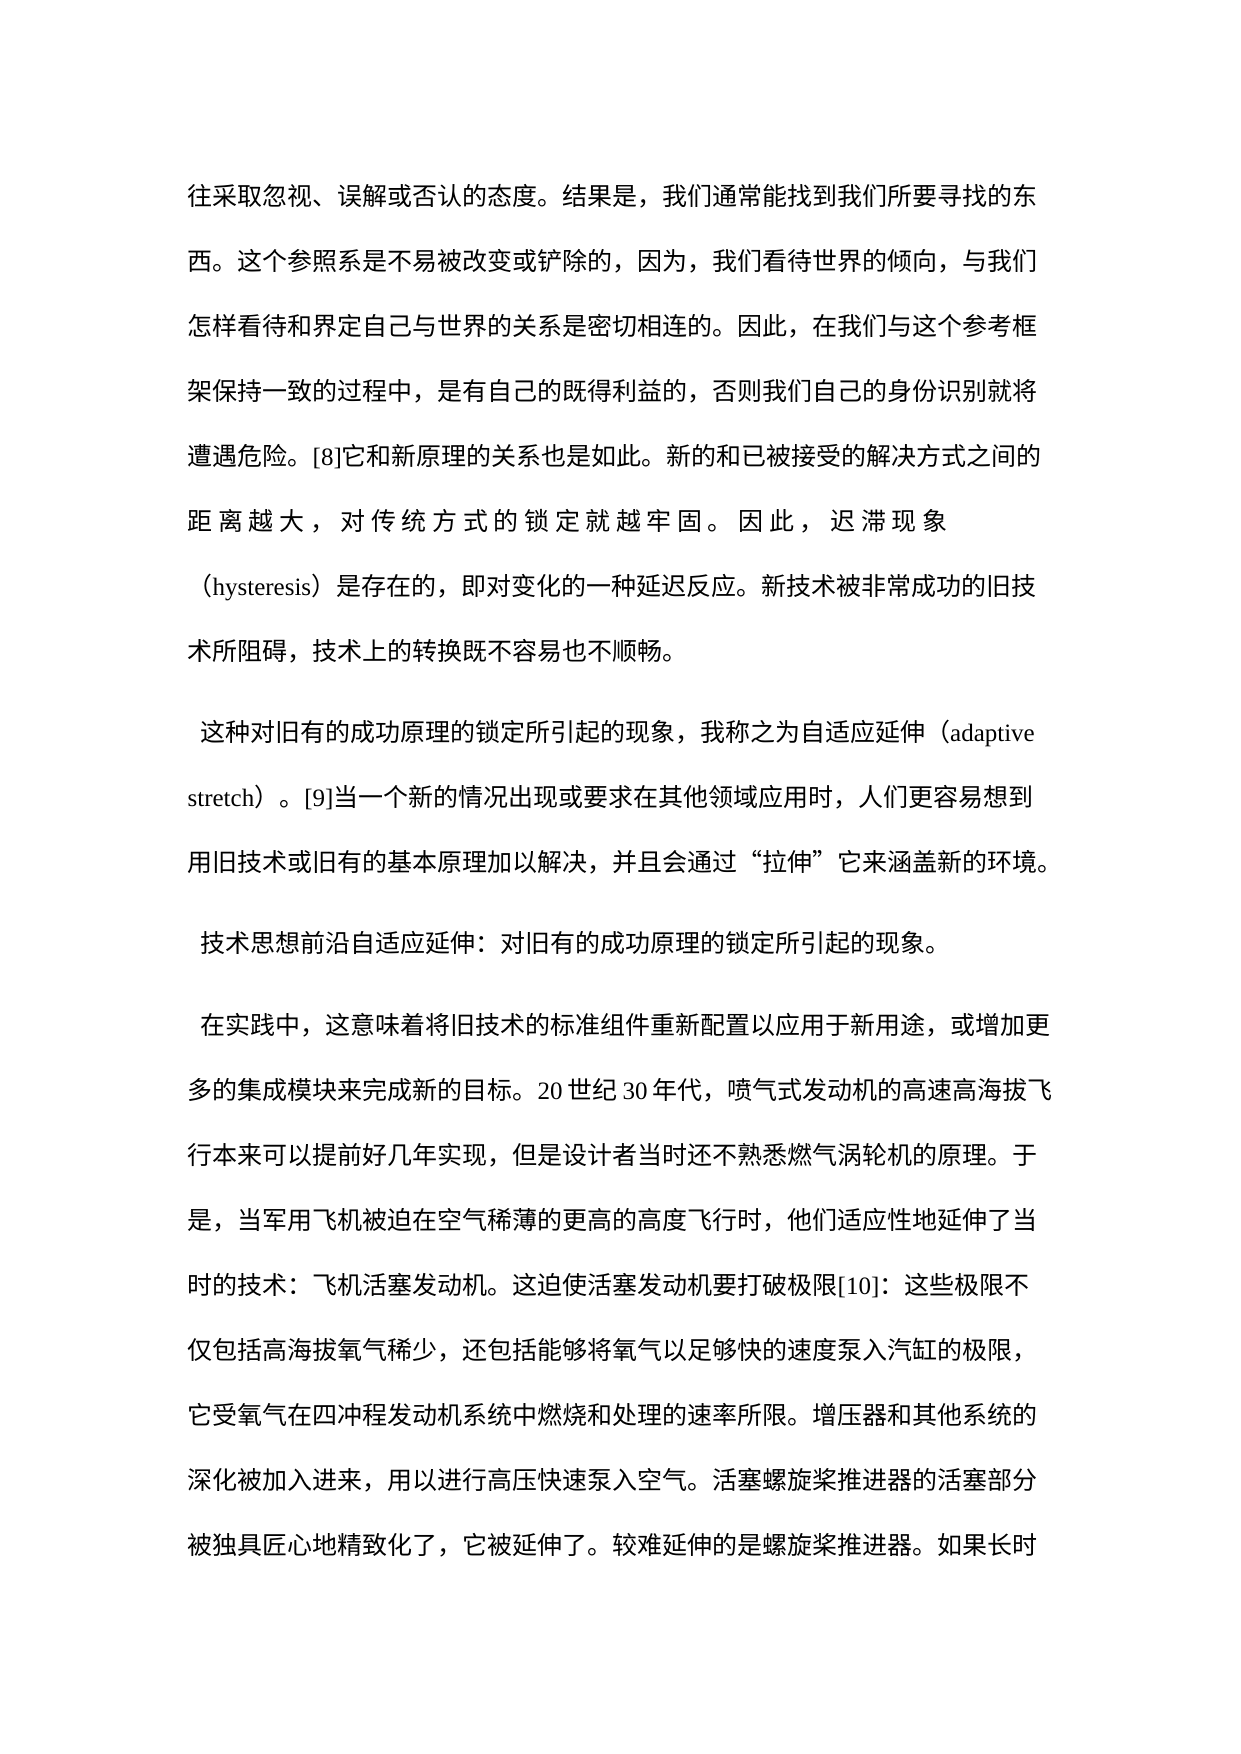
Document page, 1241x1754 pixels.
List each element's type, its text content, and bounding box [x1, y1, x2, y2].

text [187, 162, 1053, 682]
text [187, 991, 1053, 1576]
text 技术思想前沿自适应延伸：对旧有的成功原理的锁定所引起的现象。 [187, 909, 1053, 974]
text 这种对旧有的成功原理的锁定所引起的现象，我称之为自适应延伸（adaptive stretch）。[9]当一个新的情况出现或要求在其他领域应用时，人们更容易想到用旧技术或旧有的基本原理加以解决，并且会通过“拉伸”它来涵盖新的环境。 [187, 698, 1053, 893]
